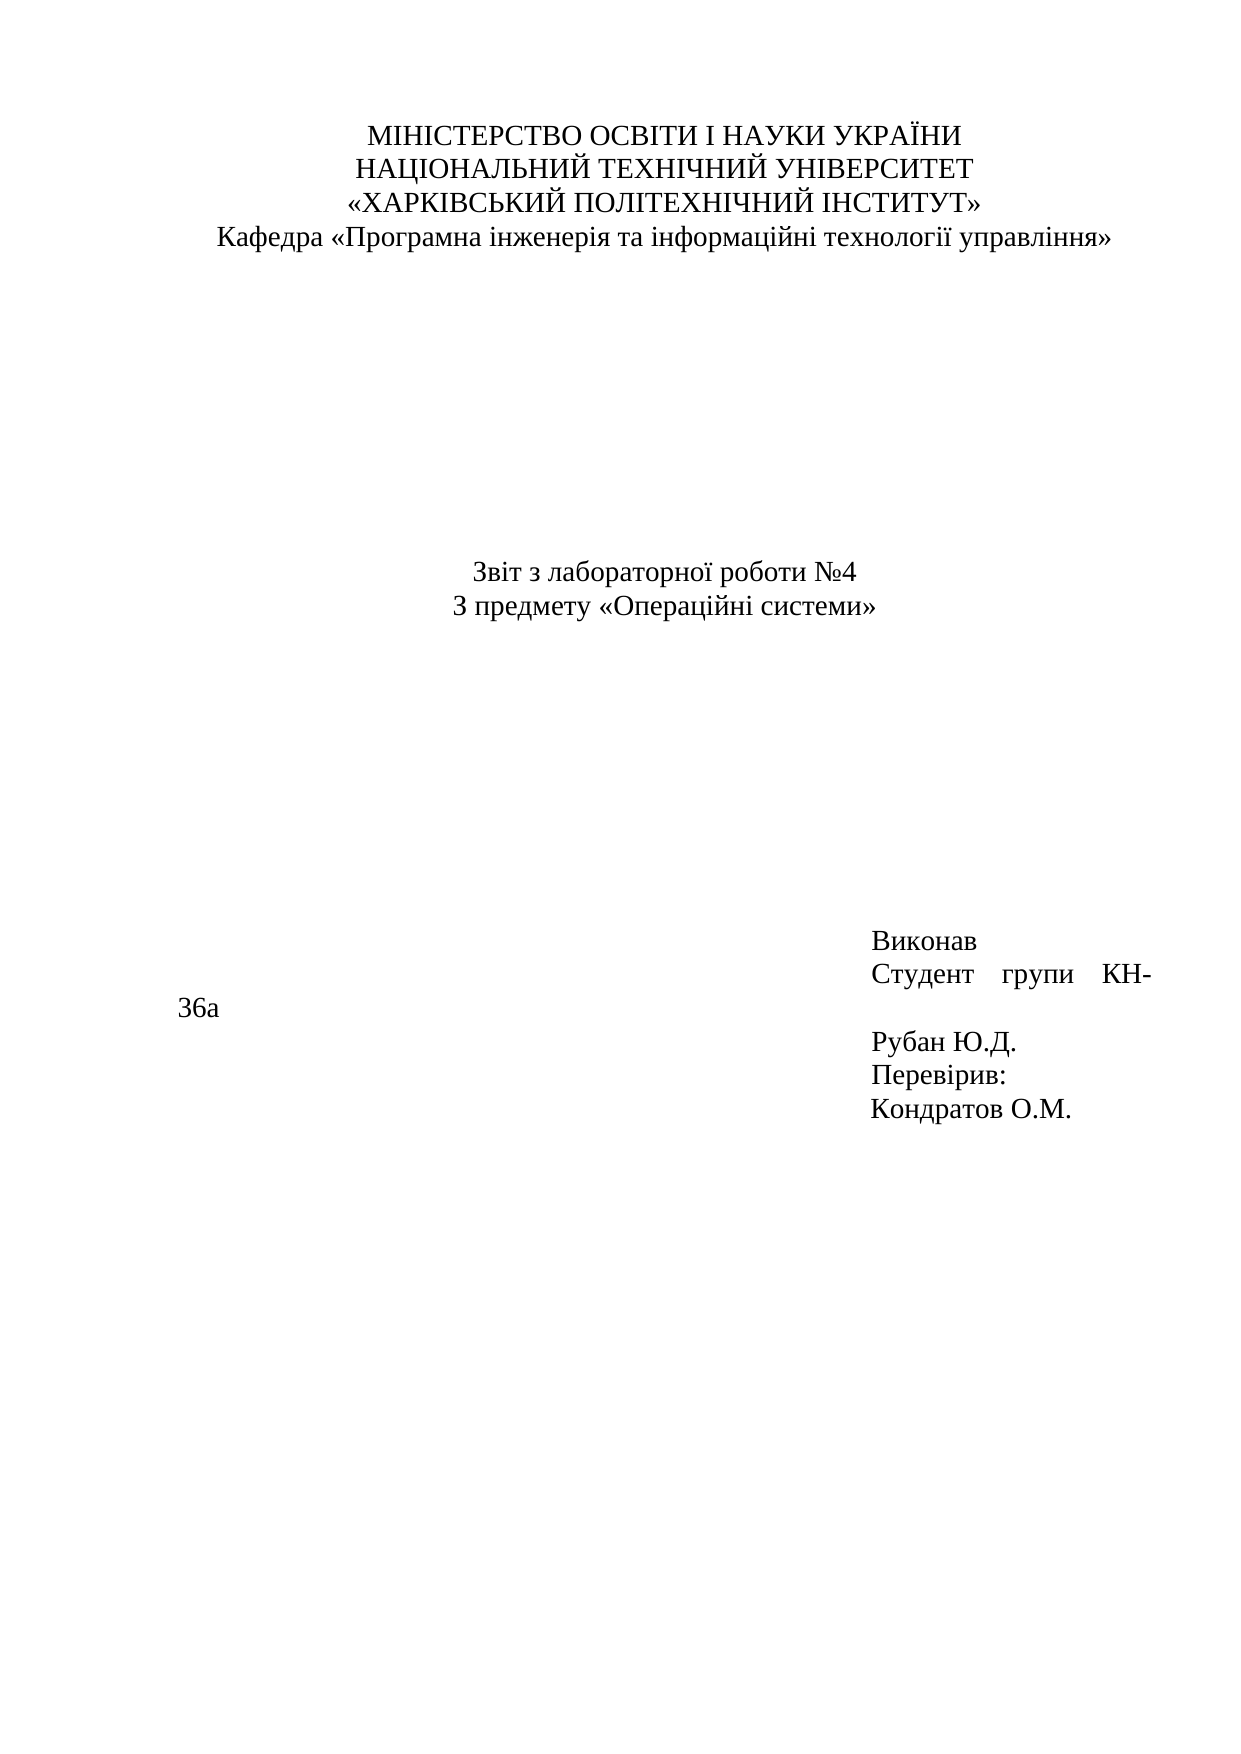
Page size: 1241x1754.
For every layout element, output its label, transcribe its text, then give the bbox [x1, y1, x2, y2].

text «ХАРКІВСЬКИЙ ПОЛІТЕХНІЧНИЙ ІНСТИТУТ» [177, 185, 1152, 219]
text З предмету «Операційні системи» [177, 588, 1152, 621]
text Студент групи КН-36а [177, 957, 1152, 1024]
text МІНІСТЕРСТВО ОСВІТИ І НАУКИ УКРАЇНИ [177, 118, 1152, 152]
text Кафедра «Програмна інженерія та інформаційні технології управління» [177, 219, 1152, 252]
text Звіт з лабораторної роботи №4 [177, 554, 1152, 588]
text Кондратов О.М. [177, 1091, 1152, 1124]
text Рубан Ю.Д. [177, 1024, 1152, 1057]
text НАЦІОНАЛЬНИЙ ТЕХНІЧНИЙ УНІВЕРСИТЕТ [177, 152, 1152, 185]
text Перевірив: [177, 1057, 1152, 1091]
text Виконав [177, 923, 1152, 957]
